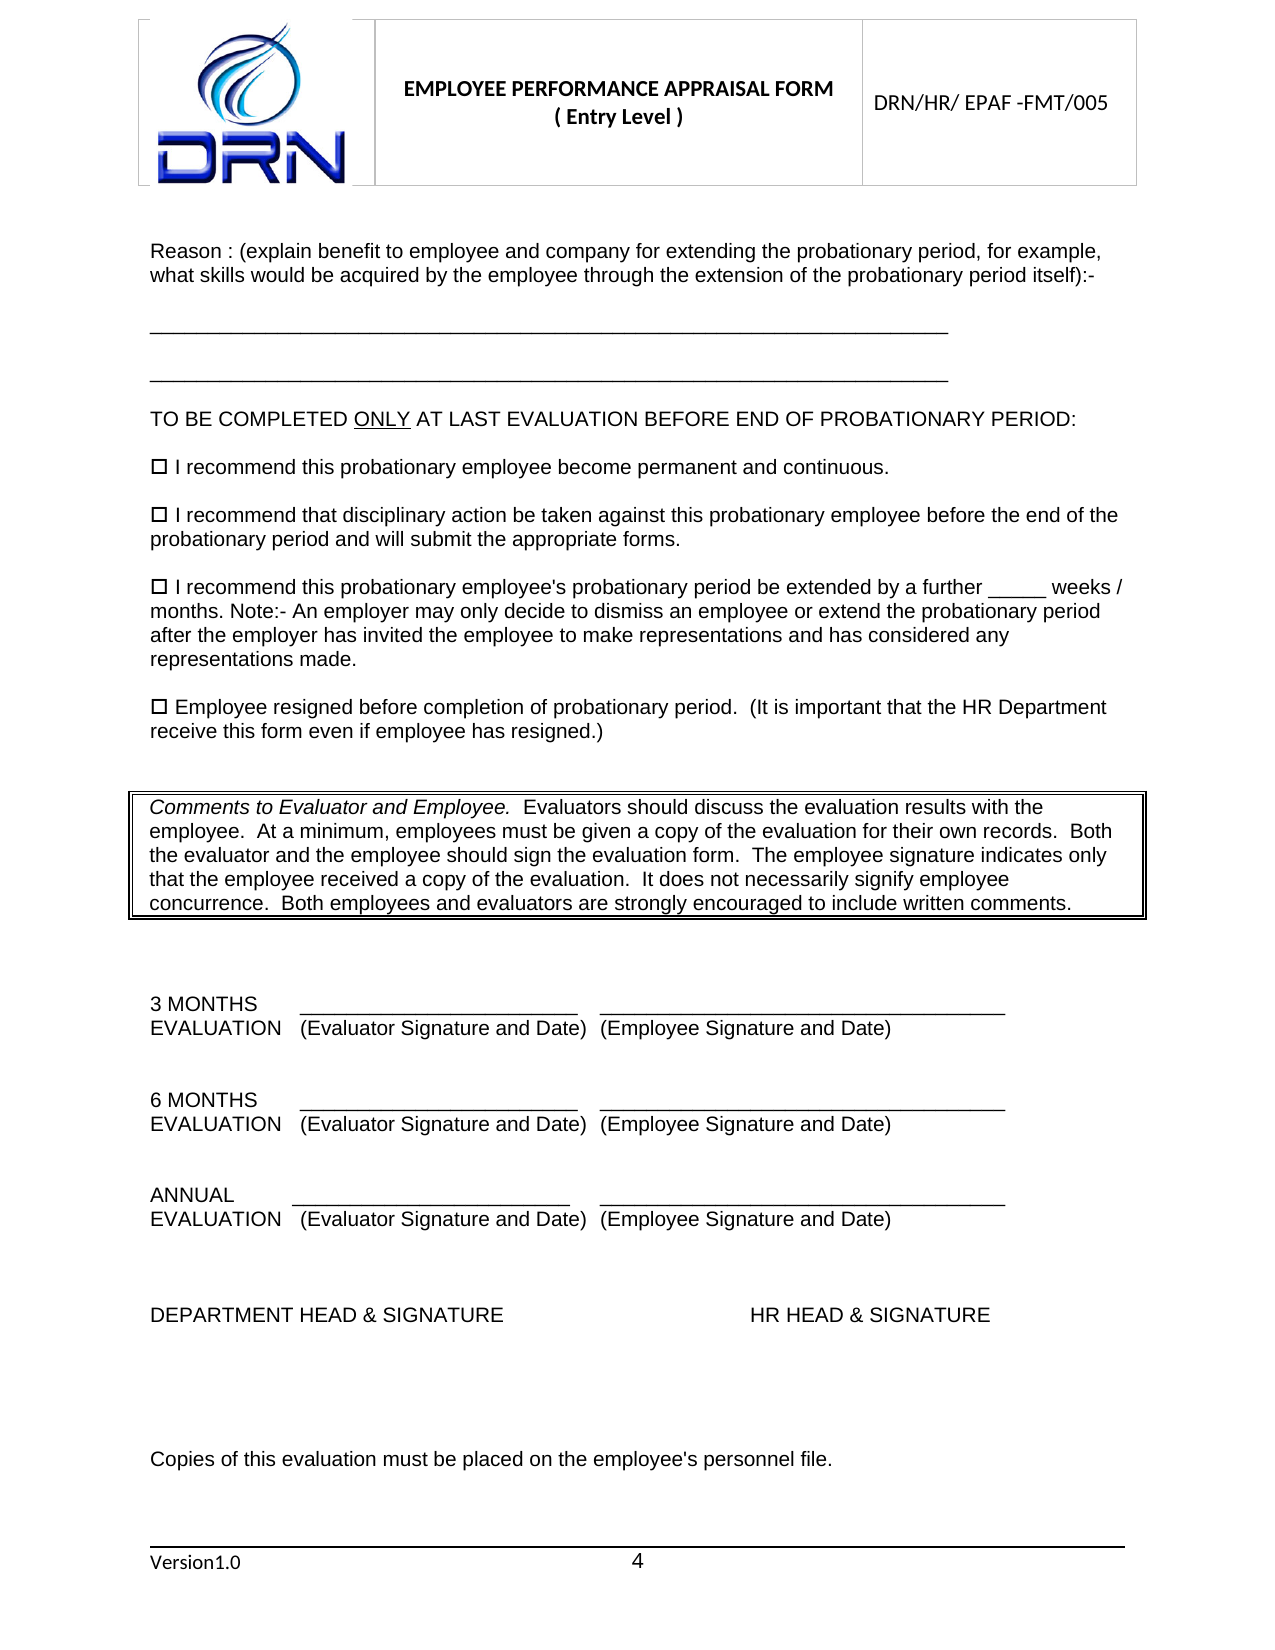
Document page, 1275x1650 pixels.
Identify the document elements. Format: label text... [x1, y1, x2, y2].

text 6 MONTHS ________________________ ___________________________________ [150, 1087, 1125, 1111]
text I recommend that disciplinary action be taken against this probationary employee before the end of the probationary period and will submit the appropriate forms. [150, 503, 1125, 551]
text Reason : (explain benefit to employee and company for extending the probationary period, for example, what skills would be acquired by the employee through the extension of the probationary period itself):- [150, 239, 1125, 287]
text TO BE COMPLETED ONLY AT LAST EVALUATION BEFORE END OF PROBATIONARY PERIOD: [150, 407, 1125, 431]
table_header Comments to Evaluator and Employee. Evaluators should discuss the evaluation results with the employee. At a minimum, employees must be given a copy of the evaluation for their own records. Both the evaluator and the employee should sign the evaluation form. The employee signature indicates only that the employee received a copy of the evaluation. It does not necessarily signify employee concurrence. Both employees and evaluators are strongly encouraged to include written comments. [133, 795, 1142, 915]
text I recommend this probationary employee's probationary period be extended by a further _____ weeks / months. Note:- An employer may only decide to dismiss an employee or extend the probationary period after the employer has invited the employee to make representations and has considered any representations made. [150, 575, 1125, 671]
text _____________________________________________________________________ [150, 359, 1125, 383]
text 3 MONTHS ________________________ ___________________________________ [150, 992, 1125, 1016]
text EVALUATION (Evaluator Signature and Date) (Employee Signature and Date) [150, 1207, 1125, 1231]
text ANNUAL ________________________ ___________________________________ [150, 1183, 1125, 1207]
text Copies of this evaluation must be placed on the employee's personnel file. [150, 1447, 1125, 1471]
text DEPARTMENT HEAD & SIGNATURE HR HEAD & SIGNATURE [150, 1303, 1125, 1327]
text Employee resigned before completion of probationary period. (It is important that the HR Department receive this form even if employee has resigned.) [150, 694, 1125, 743]
picture [150, 19, 353, 186]
text EVALUATION (Evaluator Signature and Date) (Employee Signature and Date) [150, 1016, 1125, 1039]
text EVALUATION (Evaluator Signature and Date) (Employee Signature and Date) [150, 1111, 1125, 1135]
text _____________________________________________________________________ [150, 311, 1125, 335]
text I recommend this probationary employee become permanent and continuous. [150, 455, 1125, 479]
